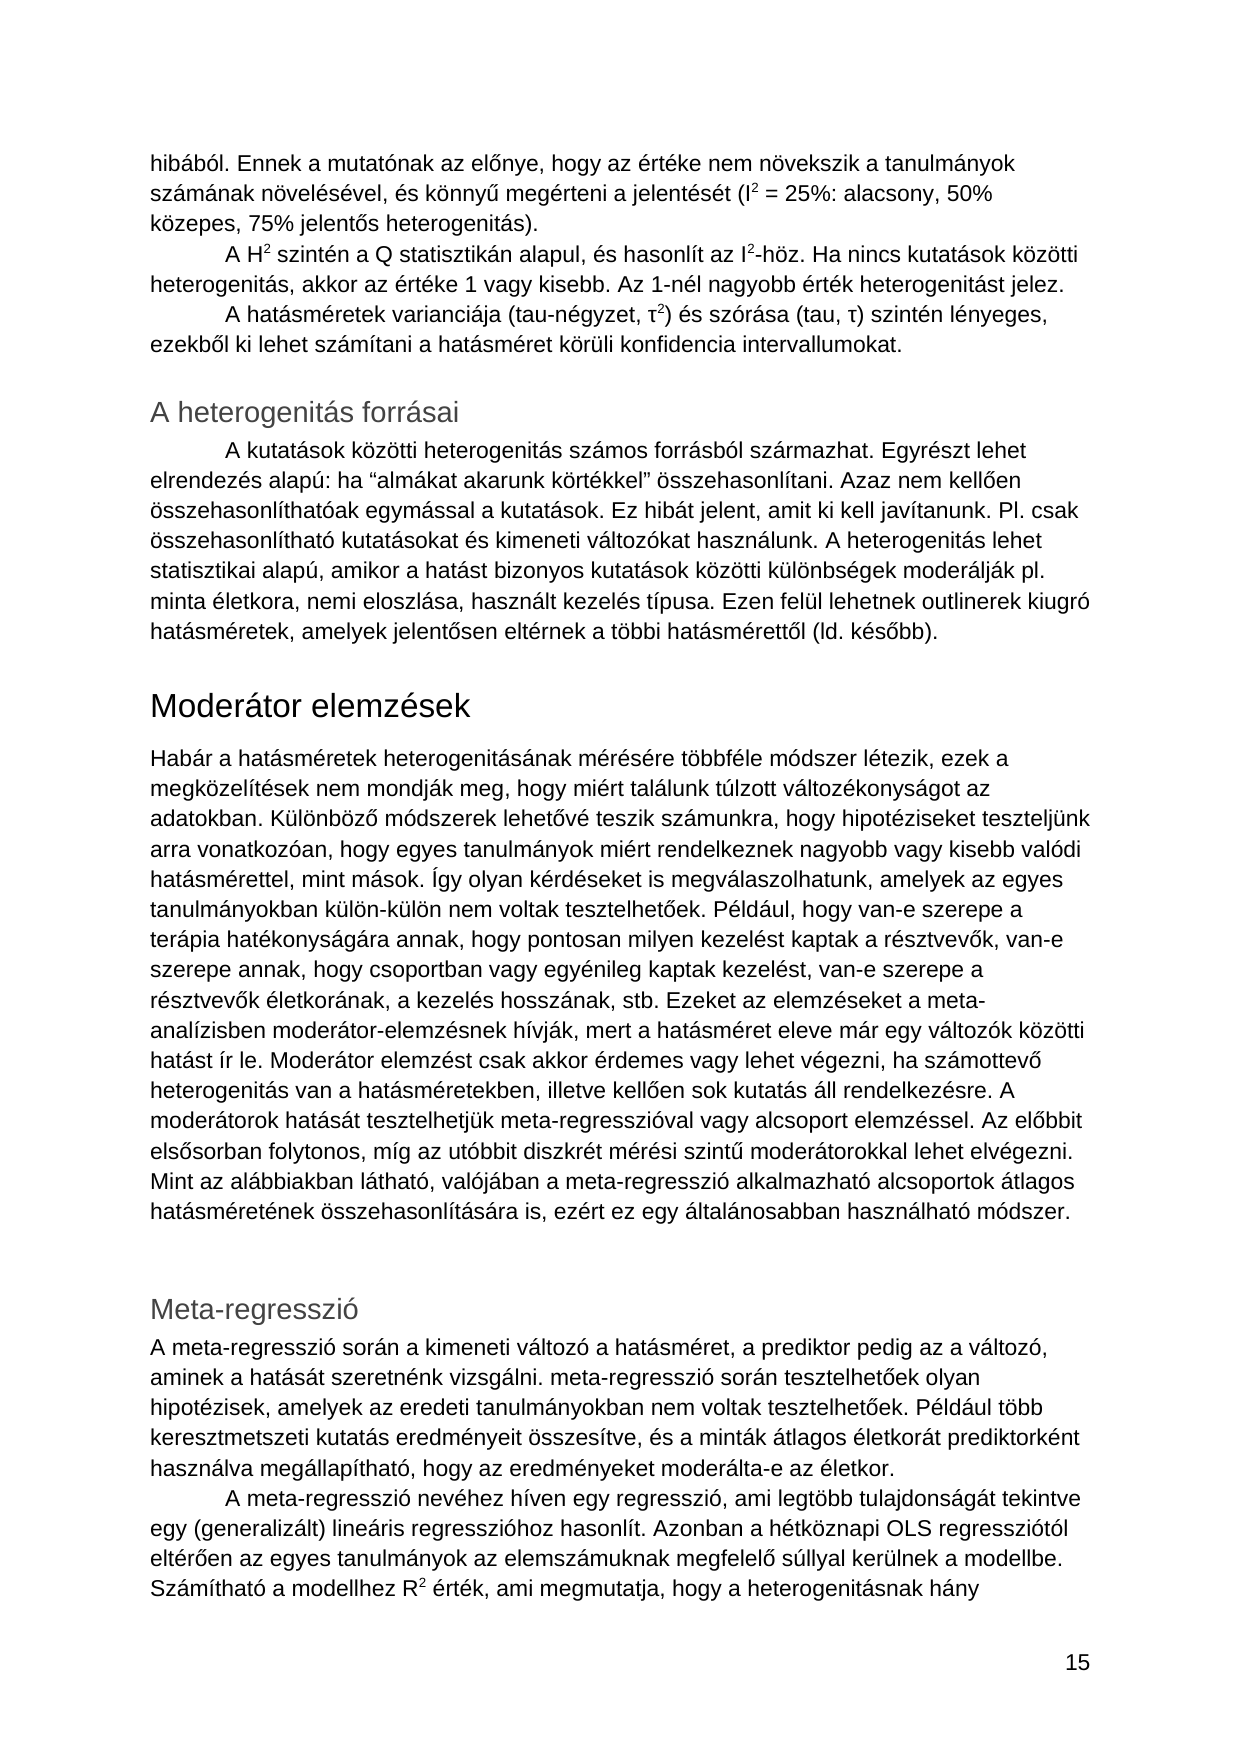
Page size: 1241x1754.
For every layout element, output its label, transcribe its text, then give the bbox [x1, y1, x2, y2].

subtitle Meta-regresszió [150, 1292, 1090, 1325]
text A kutatások közötti heterogenitás számos forrásból származhat. Egyrészt lehet elrendezés alapú: ha “almákat akarunk körtékkel” összehasonlítani. Azaz nem kellően összehasonlíthatóak egymással a kutatások. Ez hibát jelent, amit ki kell javítanunk. Pl. csak összehasonlítható kutatásokat és kimeneti változókat használunk. A heterogenitás lehet statisztikai alapú, amikor a hatást bizonyos kutatások közötti különbségek moderálják pl. minta életkora, nemi eloszlása, használt kezelés típusa. Ezen felül lehetnek outlinerek kiugró hatásméretek, amelyek jelentősen eltérnek a többi hatásmérettől (ld. később). [150, 437, 1090, 644]
text A hatásméretek varianciája (tau-négyzet, τ2) és szórása (tau, τ) szintén lényeges, ezekből ki lehet számítani a hatásméret körüli konfidencia intervallumokat. [150, 301, 1090, 358]
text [150, 1485, 1090, 1602]
subtitle A heterogenitás forrásai [150, 395, 1090, 428]
text Habár a hatásméretek heterogenitásának mérésére többféle módszer létezik, ezek a megközelítések nem mondják meg, hogy miért találunk túlzott változékonyságot az adatokban. Különböző módszerek lehetővé teszik számunkra, hogy hipotéziseket teszteljünk arra vonatkozóan, hogy egyes tanulmányok miért rendelkeznek nagyobb vagy kisebb valódi hatásmérettel, mint mások. Így olyan kérdéseket is megválaszolhatunk, amelyek az egyes tanulmányokban külön-külön nem voltak tesztelhetőek. Például, hogy van-e szerepe a terápia hatékonyságára annak, hogy pontosan milyen kezelést kaptak a résztvevők, van-e szerepe annak, hogy csoportban vagy egyénileg kaptak kezelést, van-e szerepe a résztvevők életkorának, a kezelés hosszának, stb. Ezeket az elemzéseket a meta-analízisben moderátor-elemzésnek hívják, mert a hatásméret eleve már egy változók közötti hatást ír le. Moderátor elemzést csak akkor érdemes vagy lehet végezni, ha számottevő heterogenitás van a hatásméretekben, illetve kellően sok kutatás áll rendelkezésre. A moderátorok hatását tesztelhetjük meta-regresszióval vagy alcsoport elemzéssel. Az előbbit elsősorban folytonos, míg az utóbbit diszkrét mérési szintű moderátorokkal lehet elvégezni. Mint az alábbiakban látható, valójában a meta-regresszió alkalmazható alcsoportok átlagos hatásméretének összehasonlítására is, ezért ez egy általánosabban használható módszer. [150, 745, 1090, 1224]
text A meta-regresszió során a kimeneti változó a hatásméret, a prediktor pedig az a változó, aminek a hatását szeretnénk vizsgálni. meta-regresszió során tesztelhetőek olyan hipotézisek, amelyek az eredeti tanulmányokban nem voltak tesztelhetőek. Például több keresztmetszeti kutatás eredményeit összesítve, és a minták átlagos életkorát prediktorként használva megállapítható, hogy az eredményeket moderálta-e az életkor. [150, 1334, 1090, 1481]
text A H2 szintén a Q statisztikán alapul, és hasonlít az I2-höz. Ha nincs kutatások közötti heterogenitás, akkor az értéke 1 vagy kisebb. Az 1-nél nagyobb érték heterogenitást jelez. [150, 241, 1090, 297]
subtitle Moderátor elemzések [150, 686, 1090, 724]
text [150, 150, 1090, 237]
